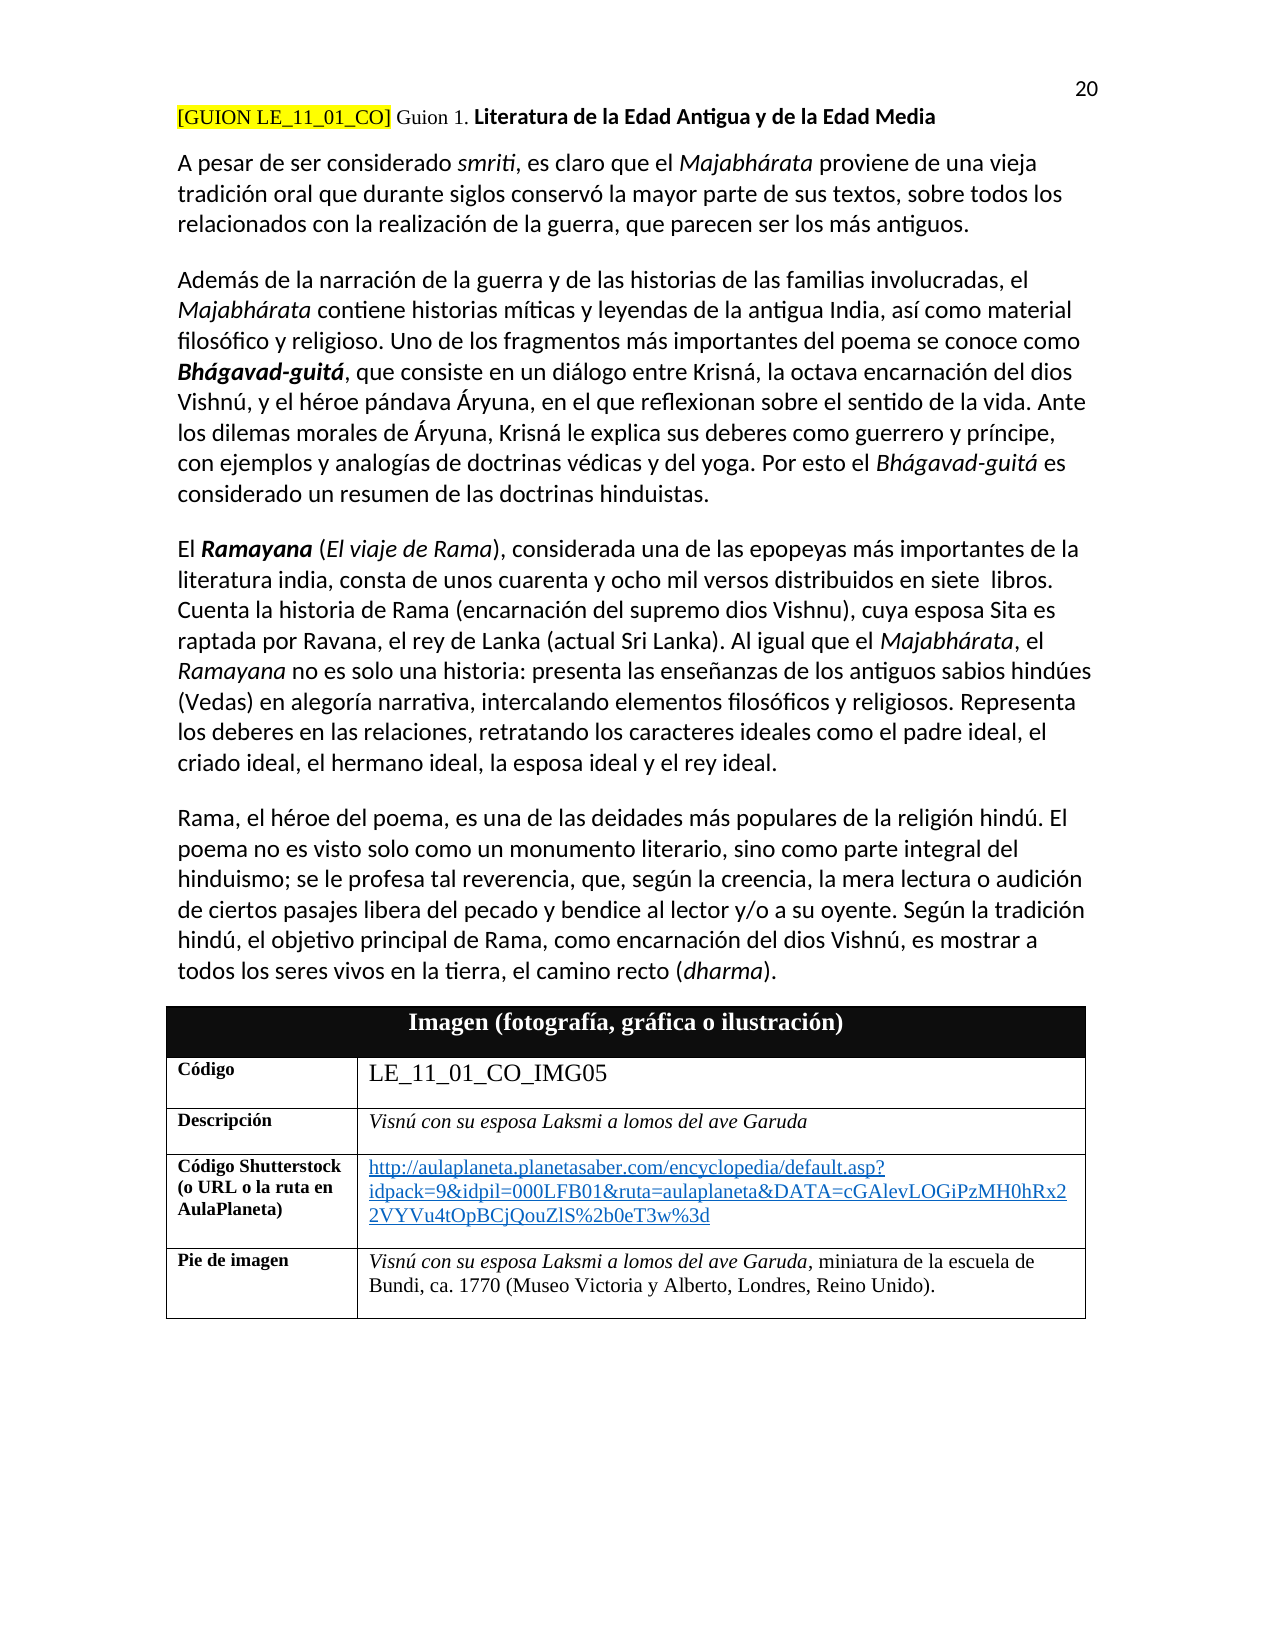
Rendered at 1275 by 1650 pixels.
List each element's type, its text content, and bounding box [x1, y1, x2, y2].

table_header Imagen (fotografía, gráfica o ilustración) [167, 1008, 1085, 1057]
table_cell Visnú con su esposa Laksmi a lomos del ave Garuda, miniatura de la escuela de Bundi, ca. 1770 (Museo Victoria y Alberto, Londres, Reino Unido). [358, 1249, 1085, 1318]
text Además de la narración de la guerra y de las historias de las familias involucradas, el Majabhárata contiene historias míticas y leyendas de la antigua India, así como material filosófico y religioso. Uno de los fragmentos más importantes del poema se conoce como Bhágavad-guitá, que consiste en un diálogo entre Krisná, la octava encarnación del dios Vishnú, y el héroe pándava Áryuna, en el que reflexionan sobre el sentido de la vida. Ante los dilemas morales de Áryuna, Krisná le explica sus deberes como guerrero y príncipe, con ejemplos y analogías de doctrinas védicas y del yoga. Por esto el Bhágavad-guitá es considerado un resumen de las doctrinas hinduistas. [177, 264, 1098, 508]
text El Ramayana (El viaje de Rama), considerada una de las epopeyas más importantes de la literatura india, consta de unos cuarenta y ocho mil versos distribuidos en siete libros. Cuenta la historia de Rama (encarnación del supremo dios Vishnu), cuya esposa Sita es raptada por Ravana, el rey de Lanka (actual Sri Lanka). Al igual que el Majabhárata, el Ramayana no es solo una historia: presenta las enseñanzas de los antiguos sabios hindúes (Vedas) en alegoría narrativa, intercalando elementos filosóficos y religiosos. Representa los deberes en las relaciones, retratando los caracteres ideales como el padre ideal, el criado ideal, el hermano ideal, la esposa ideal y el rey ideal. [177, 533, 1098, 777]
table_cell http://aulaplaneta.planetasaber.com/encyclopedia/default.asp?idpack=9&idpil=000LFB01&ruta=aulaplaneta&DATA=cGAlevLOGiPzMH0hRx22VYVu4tOpBCjQouZlS%2b0eT3w%3d [358, 1155, 1085, 1248]
table_cell Pie de imagen [167, 1249, 357, 1318]
table_cell Descripción [167, 1109, 357, 1154]
table_cell Visnú con su esposa Laksmi a lomos del ave Garuda [358, 1109, 1085, 1154]
table_cell Código Shutterstock (o URL o la ruta en AulaPlaneta) [167, 1155, 357, 1248]
table_cell Código [167, 1058, 357, 1108]
text Rama, el héroe del poema, es una de las deidades más populares de la religión hindú. El poema no es visto solo como un monumento literario, sino como parte integral del hinduismo; se le profesa tal reverencia, que, según la creencia, la mera lectura o audición de ciertos pasajes libera del pecado y bendice al lector y/o a su oyente. Según la tradición hindú, el objetivo principal de Rama, como encarnación del dios Vishnú, es mostrar a todos los seres vivos en la tierra, el camino recto (dharma). [177, 802, 1098, 986]
text A pesar de ser considerado smriti, es claro que el Majabhárata proviene de una vieja tradición oral que durante siglos conservó la mayor parte de sus textos, sobre todos los relacionados con la realización de la guerra, que parecen ser los más antiguos. [177, 148, 1098, 239]
table_cell LE_11_01_CO_IMG05 [358, 1058, 1085, 1108]
